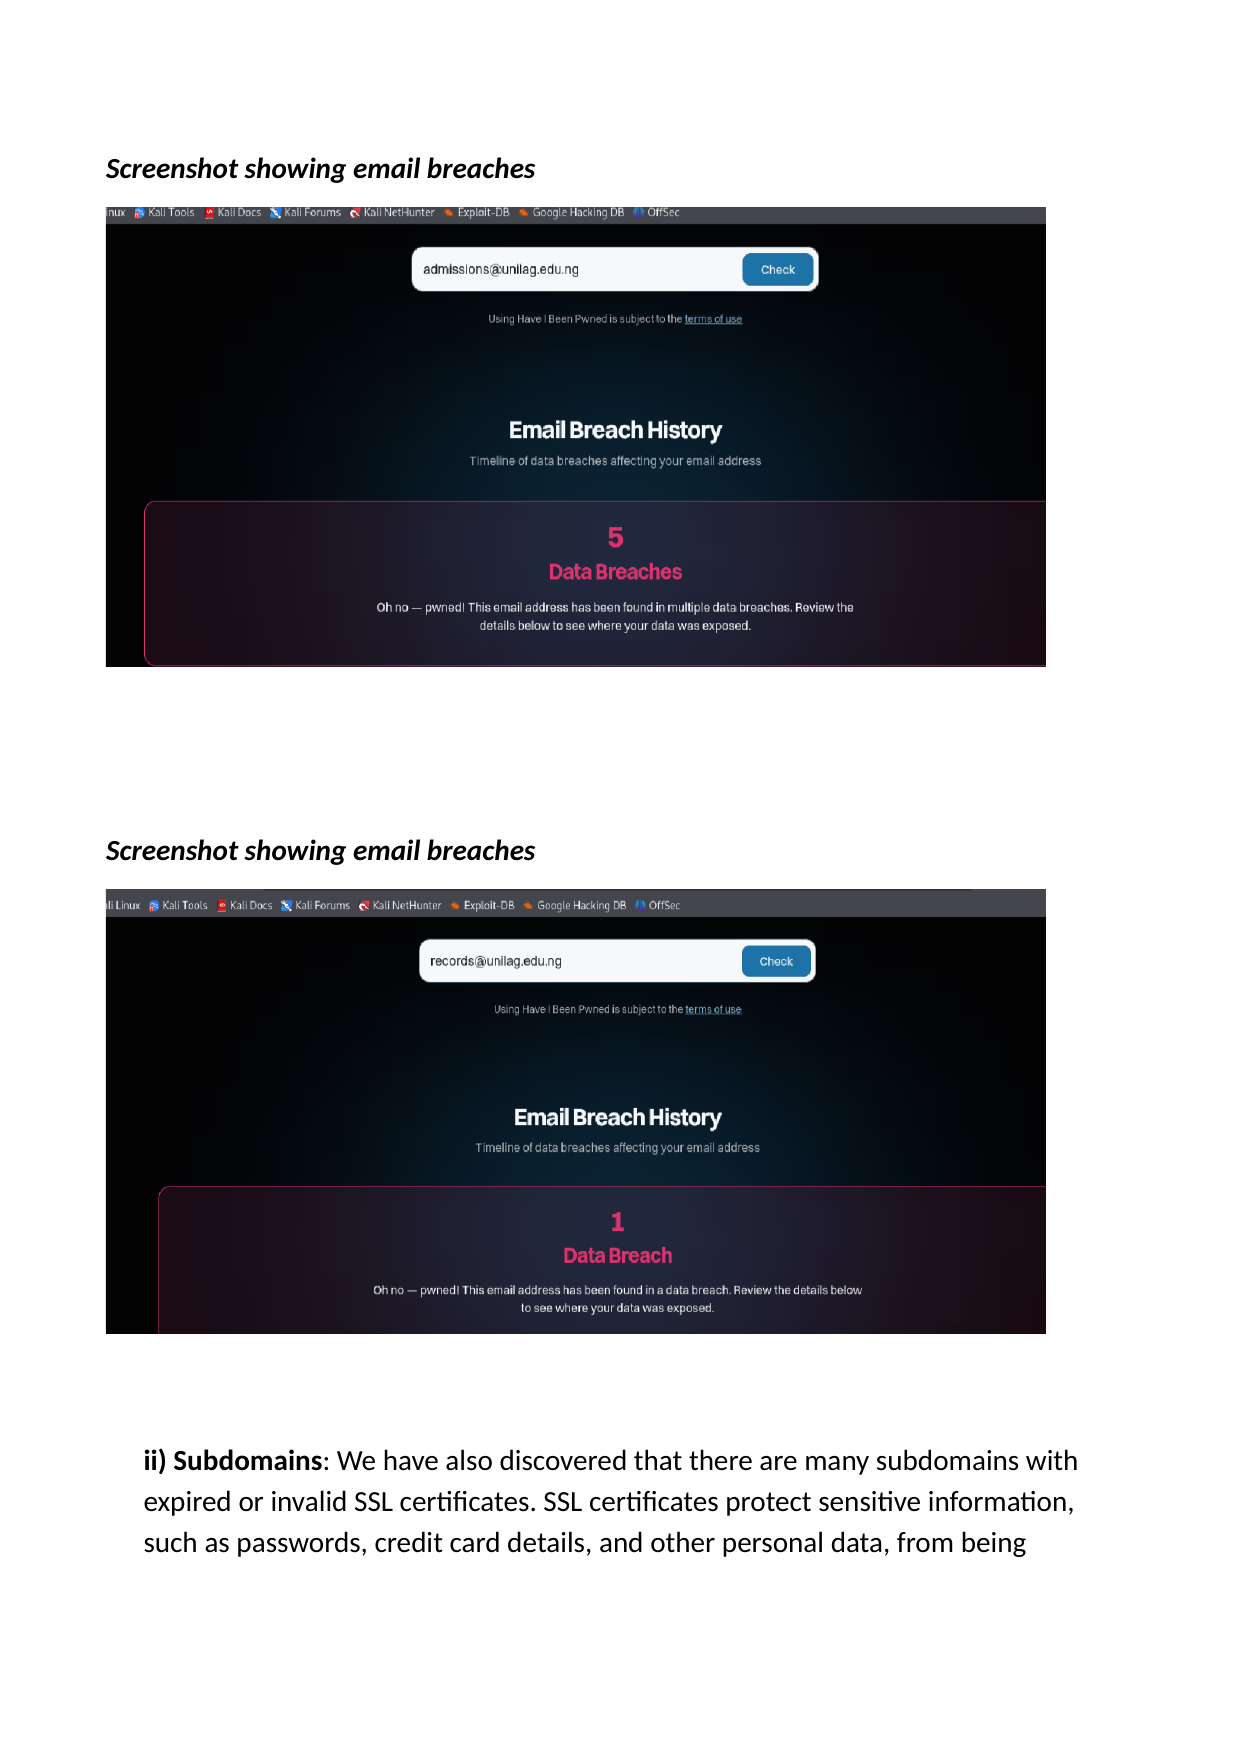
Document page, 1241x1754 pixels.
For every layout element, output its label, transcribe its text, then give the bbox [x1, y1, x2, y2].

picture [105, 889, 1046, 1334]
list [143, 1442, 1090, 1559]
picture [105, 207, 1046, 667]
text Screenshot showing email breaches [106, 150, 1090, 186]
text Screenshot showing email breaches [106, 832, 1090, 868]
